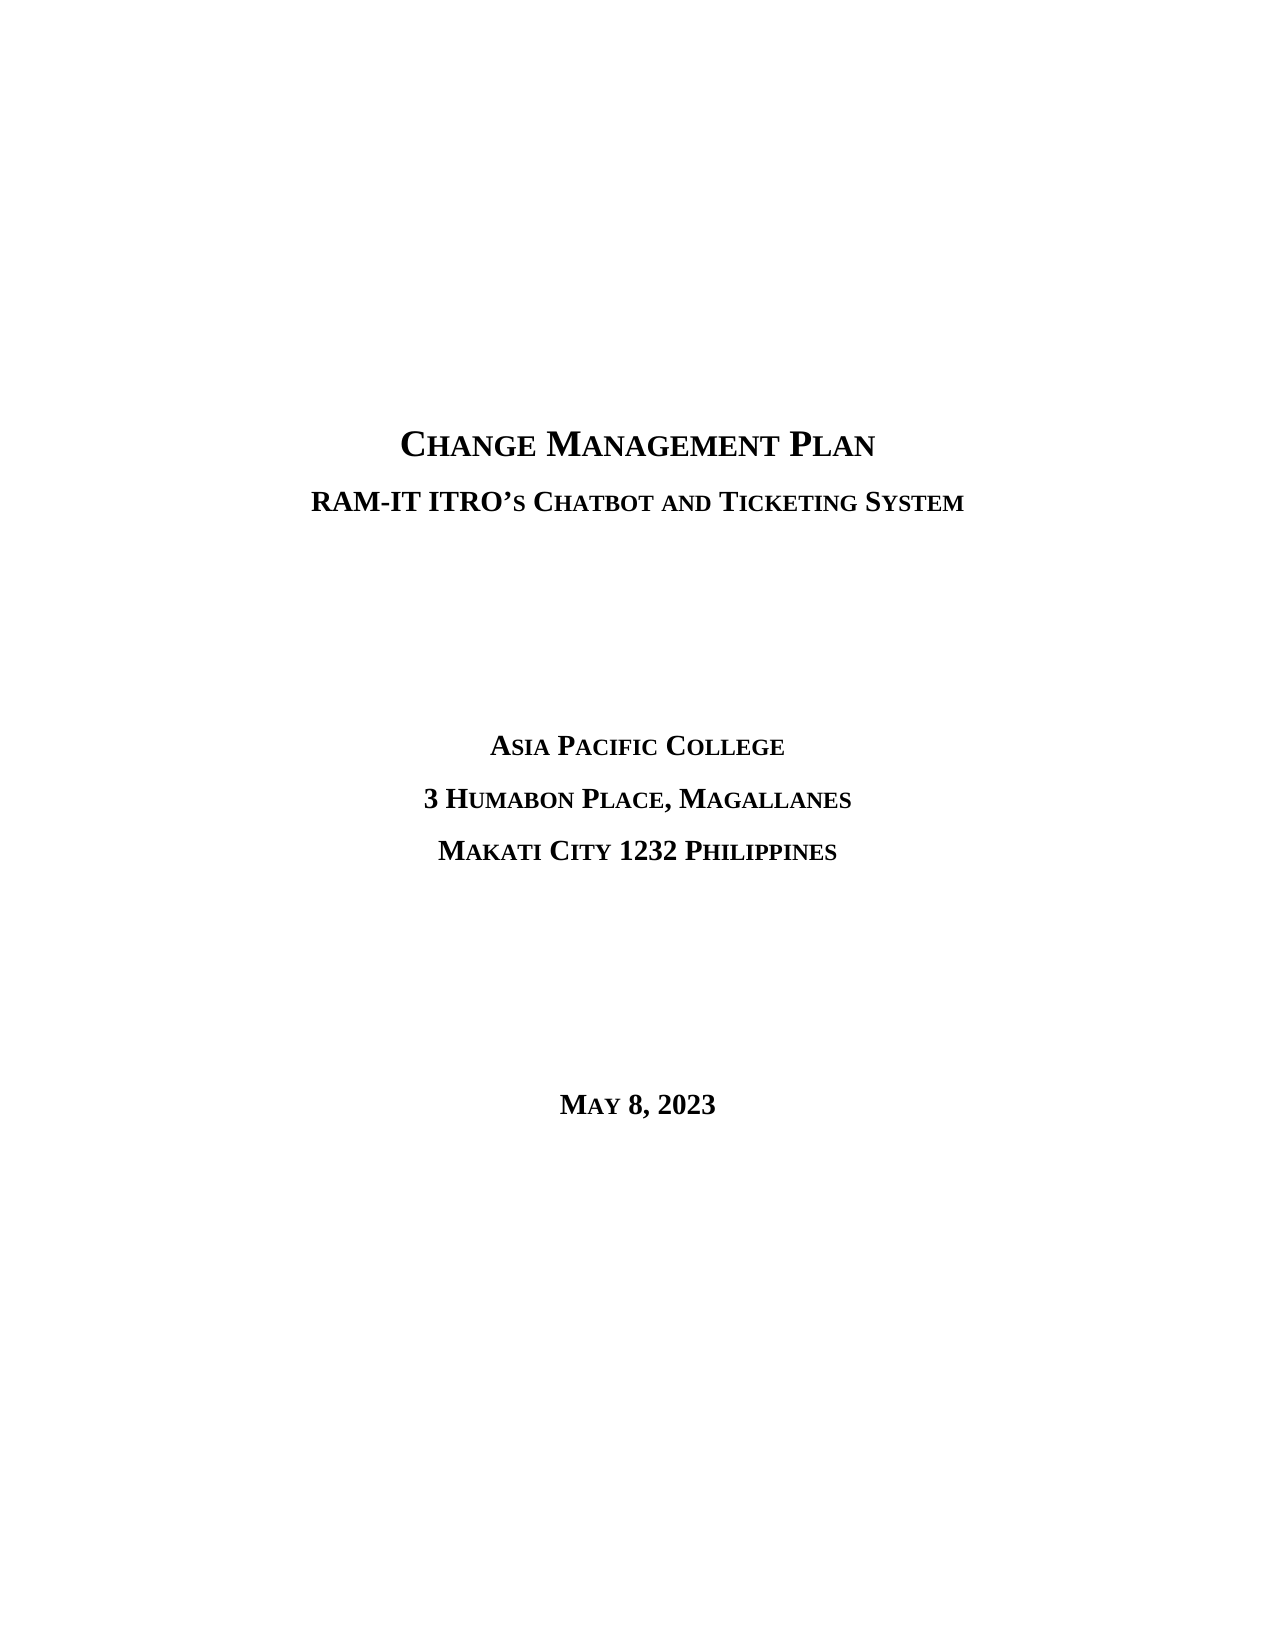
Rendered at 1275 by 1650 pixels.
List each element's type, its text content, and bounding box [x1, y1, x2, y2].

text May 8, 2023 [150, 1087, 1125, 1121]
text RAM-IT ITRO’s Chatbot and Ticketing System [150, 484, 1125, 518]
text Change Management Plan [150, 421, 1125, 464]
text Asia Pacific College [150, 728, 1125, 761]
text Makati City 1232 Philippines [150, 833, 1125, 867]
text 3 Humabon Place, Magallanes [150, 781, 1125, 814]
